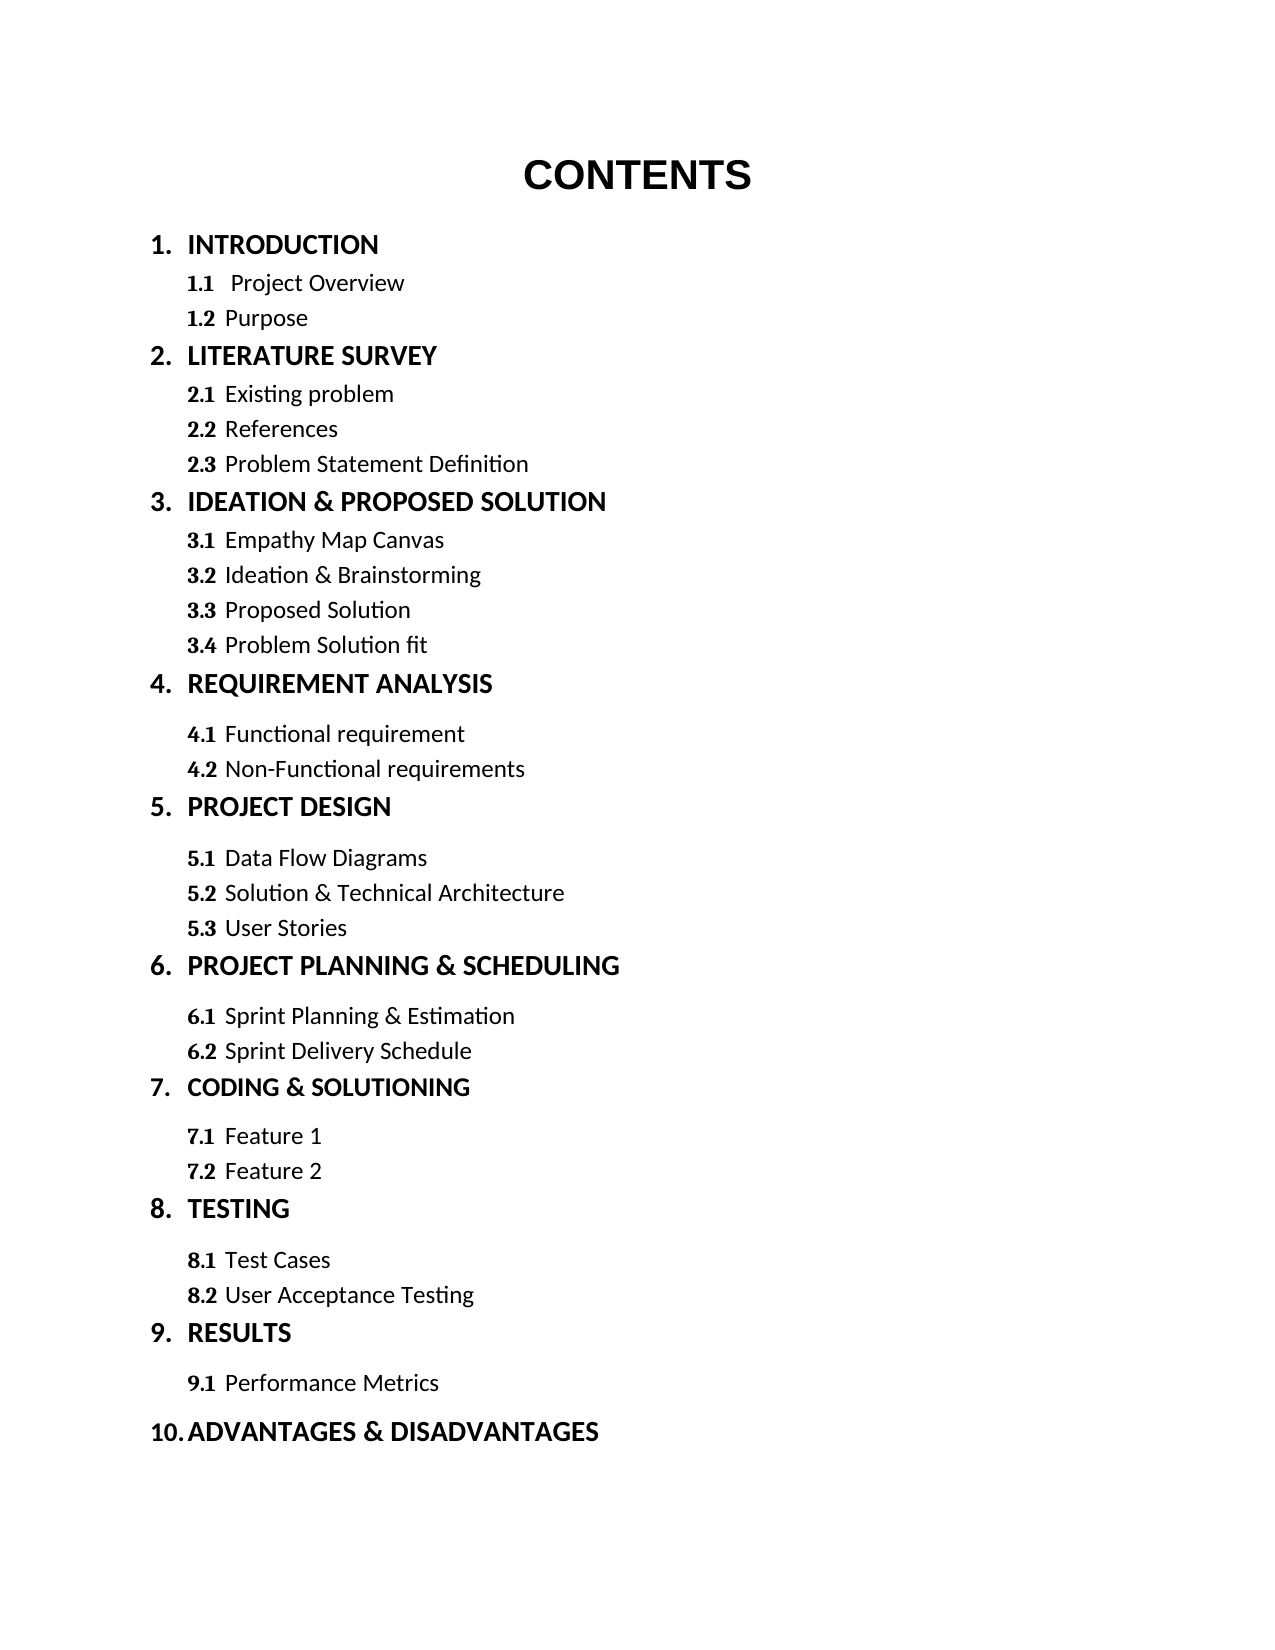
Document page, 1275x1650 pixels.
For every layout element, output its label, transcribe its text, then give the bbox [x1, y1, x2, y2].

subtitle ADVANTAGES & DISADVANTAGES [150, 1413, 1096, 1449]
list Data Flow Diagrams [187, 842, 1096, 872]
subtitle TESTING [150, 1190, 1096, 1226]
list References [187, 413, 1096, 444]
list Problem Solution fit [187, 629, 1096, 660]
list Performance Metrics [187, 1367, 1096, 1398]
list Empathy Map Canvas [187, 524, 1096, 555]
subtitle INTRODUCTION [150, 226, 1096, 262]
subtitle REQUIREMENT ANALYSIS [150, 665, 1096, 700]
list Proposed Solution [187, 594, 1096, 625]
subtitle PROJECT DESIGN [150, 788, 1096, 824]
list Sprint Planning & Estimation [187, 1000, 1096, 1031]
subtitle PROJECT PLANNING & SCHEDULING [150, 947, 1096, 983]
list Problem Statement Definition [187, 448, 1096, 479]
list User Stories [187, 912, 1096, 942]
subtitle IDEATION & PROPOSED SOLUTION [150, 483, 1096, 519]
list User Acceptance Testing [187, 1279, 1096, 1309]
subtitle RESULTS [150, 1314, 1096, 1349]
list Ideation & Brainstorming [187, 559, 1096, 590]
list Functional requirement [187, 718, 1096, 749]
subtitle LITERATURE SURVEY [150, 337, 1096, 373]
list CODING & SOLUTIONING [150, 1071, 1096, 1104]
list Sprint Delivery Schedule [187, 1036, 1096, 1066]
list Existing problem [187, 378, 1096, 408]
list Feature 1 [187, 1120, 1096, 1151]
list Test Cases [187, 1244, 1096, 1274]
text CONTENTS [231, 150, 1043, 198]
list Purpose [187, 302, 1096, 332]
list Non-Functional requirements [187, 753, 1096, 784]
list Feature 2 [187, 1155, 1096, 1186]
list Solution & Technical Architecture [187, 877, 1096, 907]
list Project Overview [187, 267, 1096, 297]
